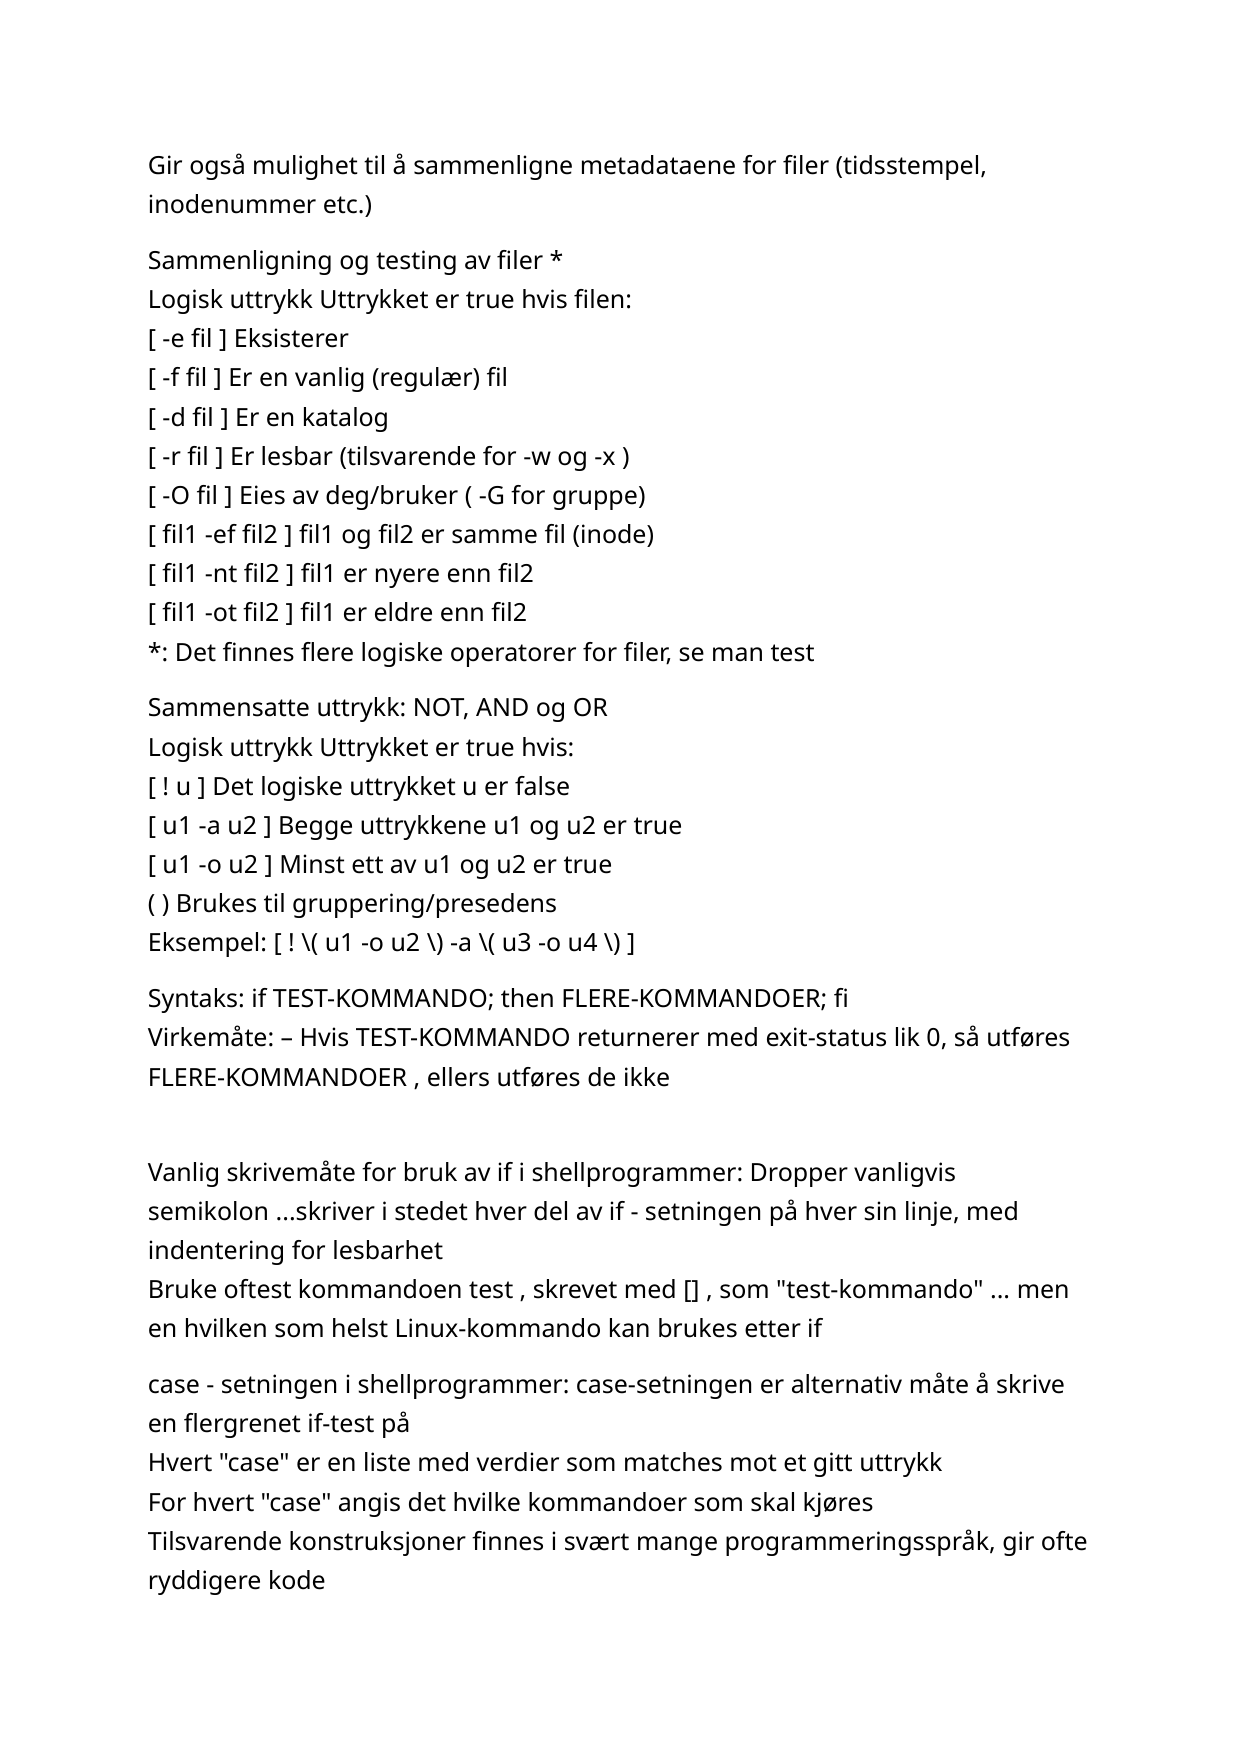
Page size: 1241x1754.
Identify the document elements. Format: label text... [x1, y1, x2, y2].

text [148, 148, 1093, 221]
text case - setningen i shellprogrammer: case-setningen er alternativ måte å skrive en flergrenet if-test på Hvert "case" er en liste med verdier som matches mot et gitt uttrykk For hvert "case" angis det hvilke kommandoer som skal kjøres Tilsvarende konstruksjoner finnes i svært mange programmeringsspråk, gir ofte ryddigere kode [148, 1367, 1093, 1597]
text Sammensatte uttrykk: NOT, AND og OR Logisk uttrykk Uttrykket er true hvis: [ ! u ] Det logiske uttrykket u er false [ u1 -a u2 ] Begge uttrykkene u1 og u2 er true [ u1 -o u2 ] Minst ett av u1 og u2 er true ( ) Brukes til gruppering/presedens Eksempel: [ ! \( u1 -o u2 \) -a \( u3 -o u4 \) ] [148, 690, 1093, 959]
text Syntaks: if TEST-KOMMANDO; then FLERE-KOMMANDOER; fi Virkemåte: – Hvis TEST-KOMMANDO returnerer med exit-status lik 0, så utføres FLERE-KOMMANDOER , ellers utføres de ikke [148, 981, 1093, 1132]
text Sammenligning og testing av filer * Logisk uttrykk Uttrykket er true hvis filen: [ -e fil ] Eksisterer [ -f fil ] Er en vanlig (regulær) fil [ -d fil ] Er en katalog [ -r fil ] Er lesbar (tilsvarende for -w og -x ) [ -O fil ] Eies av deg/bruker ( -G for gruppe) [ fil1 -ef fil2 ] fil1 og fil2 er samme fil (inode) [ fil1 -nt fil2 ] fil1 er nyere enn fil2 [ fil1 -ot fil2 ] fil1 er eldre enn fil2 *: Det finnes flere logiske operatorer for filer, se man test [148, 243, 1093, 668]
text Vanlig skrivemåte for bruk av if i shellprogrammer: Dropper vanligvis semikolon ...skriver i stedet hver del av if - setningen på hver sin linje, med indentering for lesbarhet Bruke oftest kommandoen test , skrevet med [] , som "test-kommando" ... men en hvilken som helst Linux-kommando kan brukes etter if [148, 1154, 1093, 1345]
